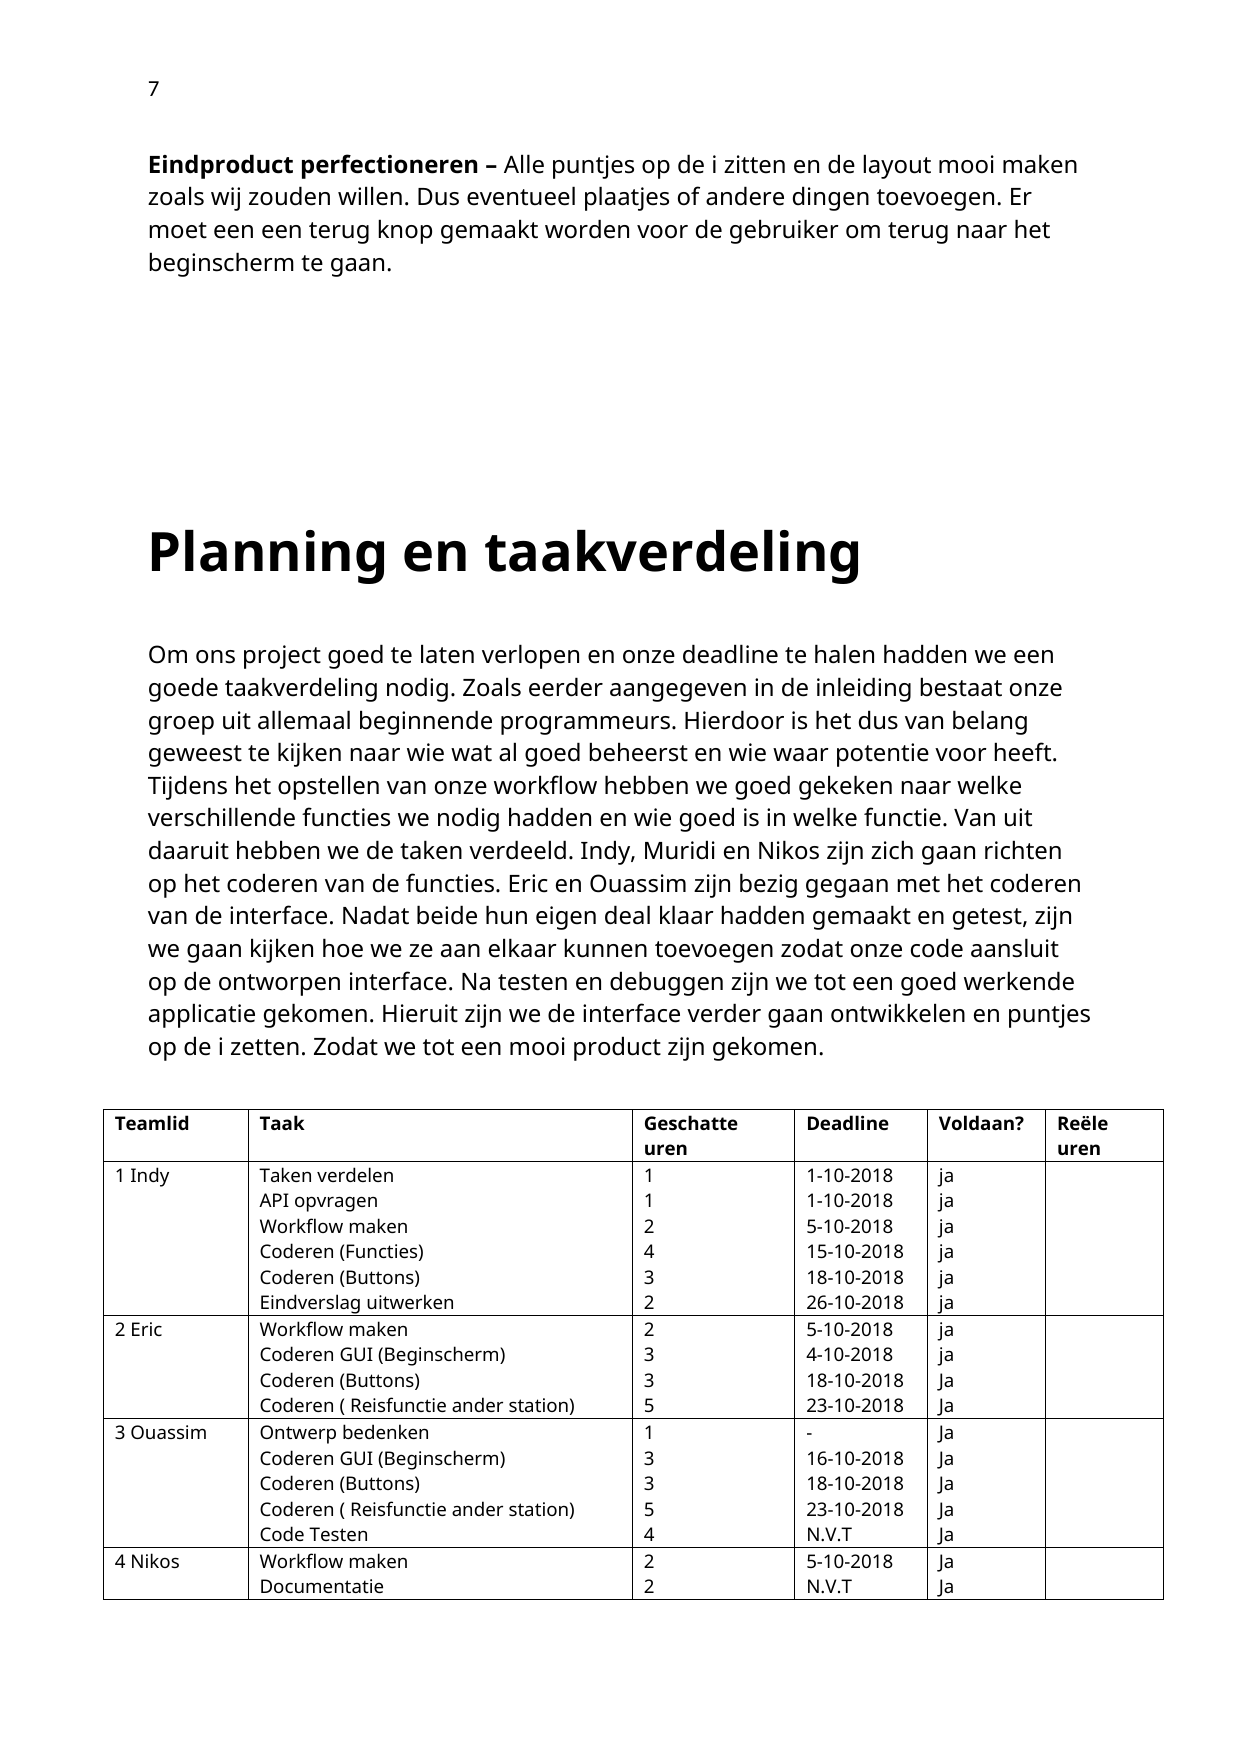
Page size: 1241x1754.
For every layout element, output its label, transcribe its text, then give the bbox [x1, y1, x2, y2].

table_cell [1046, 1548, 1163, 1599]
table_cell 3 Ouassim [104, 1419, 248, 1547]
table_cell Taken verdelen API opvragen Workflow maken Coderen (Functies) Coderen (Buttons) Eindverslag uitwerken [249, 1162, 632, 1315]
table_cell 2 Eric [104, 1316, 248, 1418]
table_cell Ontwerp bedenken Coderen GUI (Beginscherm) Coderen (Buttons) Coderen ( Reisfunctie ander station) Code Testen [249, 1419, 632, 1547]
text Eindproduct perfectioneren – Alle puntjes op de i zitten en de layout mooi maken zoals wij zouden willen. Dus eventueel plaatjes of andere dingen toevoegen. Er moet een een terug knop gemaakt worden voor de gebruiker om terug naar het beginscherm te gaan. [148, 148, 1093, 278]
table_cell 2 2 4 3 4 2 [633, 1548, 794, 1599]
table_cell 1 1 2 4 3 2 [633, 1162, 794, 1315]
table_header Deadline [795, 1110, 927, 1161]
table_header Teamlid [104, 1110, 248, 1161]
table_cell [249, 1548, 632, 1599]
table_header Voldaan? [928, 1110, 1045, 1161]
table_header Reële uren [1046, 1110, 1163, 1161]
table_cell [795, 1548, 927, 1599]
text Om ons project goed te laten verlopen en onze deadline te halen hadden we een goede taakverdeling nodig. Zoals eerder aangegeven in de inleiding bestaat onze groep uit allemaal beginnende programmeurs. Hierdoor is het dus van belang geweest te kijken naar wie wat al goed beheerst en wie waar potentie voor heeft. Tijdens het opstellen van onze workflow hebben we goed gekeken naar welke verschillende functies we nodig hadden en wie goed is in welke functie. Van uit daaruit hebben we de taken verdeeld. Indy, Muridi en Nikos zijn zich gaan richten op het coderen van de functies. Eric en Ouassim zijn bezig gegaan met het coderen van de interface. Nadat beide hun eigen deal klaar hadden gemaakt en getest, zijn we gaan kijken hoe we ze aan elkaar kunnen toevoegen zodat onze code aansluit op de ontworpen interface. Na testen en debuggen zijn we tot een goed werkende applicatie gekomen. Hieruit zijn we de interface verder gaan ontwikkelen en puntjes op de i zetten. Zodat we tot een mooi product zijn gekomen. [148, 638, 1093, 1062]
table_cell Ja Ja Ja Ja Ja [928, 1419, 1045, 1547]
table_cell [1046, 1316, 1163, 1418]
table_cell 2 3 3 5 [633, 1316, 794, 1418]
table_cell 4 Nikos [104, 1548, 248, 1599]
table_cell - 16-10-2018 18-10-2018 23-10-2018 N.V.T [795, 1419, 927, 1547]
table_cell Workflow maken Coderen GUI (Beginscherm) Coderen (Buttons) Coderen ( Reisfunctie ander station) [249, 1316, 632, 1418]
table_cell 1 Indy [104, 1162, 248, 1315]
table_cell [1046, 1162, 1163, 1315]
table_cell 5-10-2018 4-10-2018 18-10-2018 23-10-2018 [795, 1316, 927, 1418]
table_cell Ja Ja Ja Ja Ja Ja [928, 1548, 1045, 1599]
text Planning en taakverdeling [148, 513, 1093, 587]
table_cell [1046, 1419, 1163, 1547]
table_cell 1-10-2018 1-10-2018 5-10-2018 15-10-2018 18-10-2018 26-10-2018 [795, 1162, 927, 1315]
table_header Geschatte uren [633, 1110, 794, 1161]
table_header Taak [249, 1110, 632, 1161]
table_cell ja ja ja ja ja ja [928, 1162, 1045, 1315]
table_cell ja ja Ja Ja [928, 1316, 1045, 1418]
table_cell 1 3 3 5 4 [633, 1419, 794, 1547]
